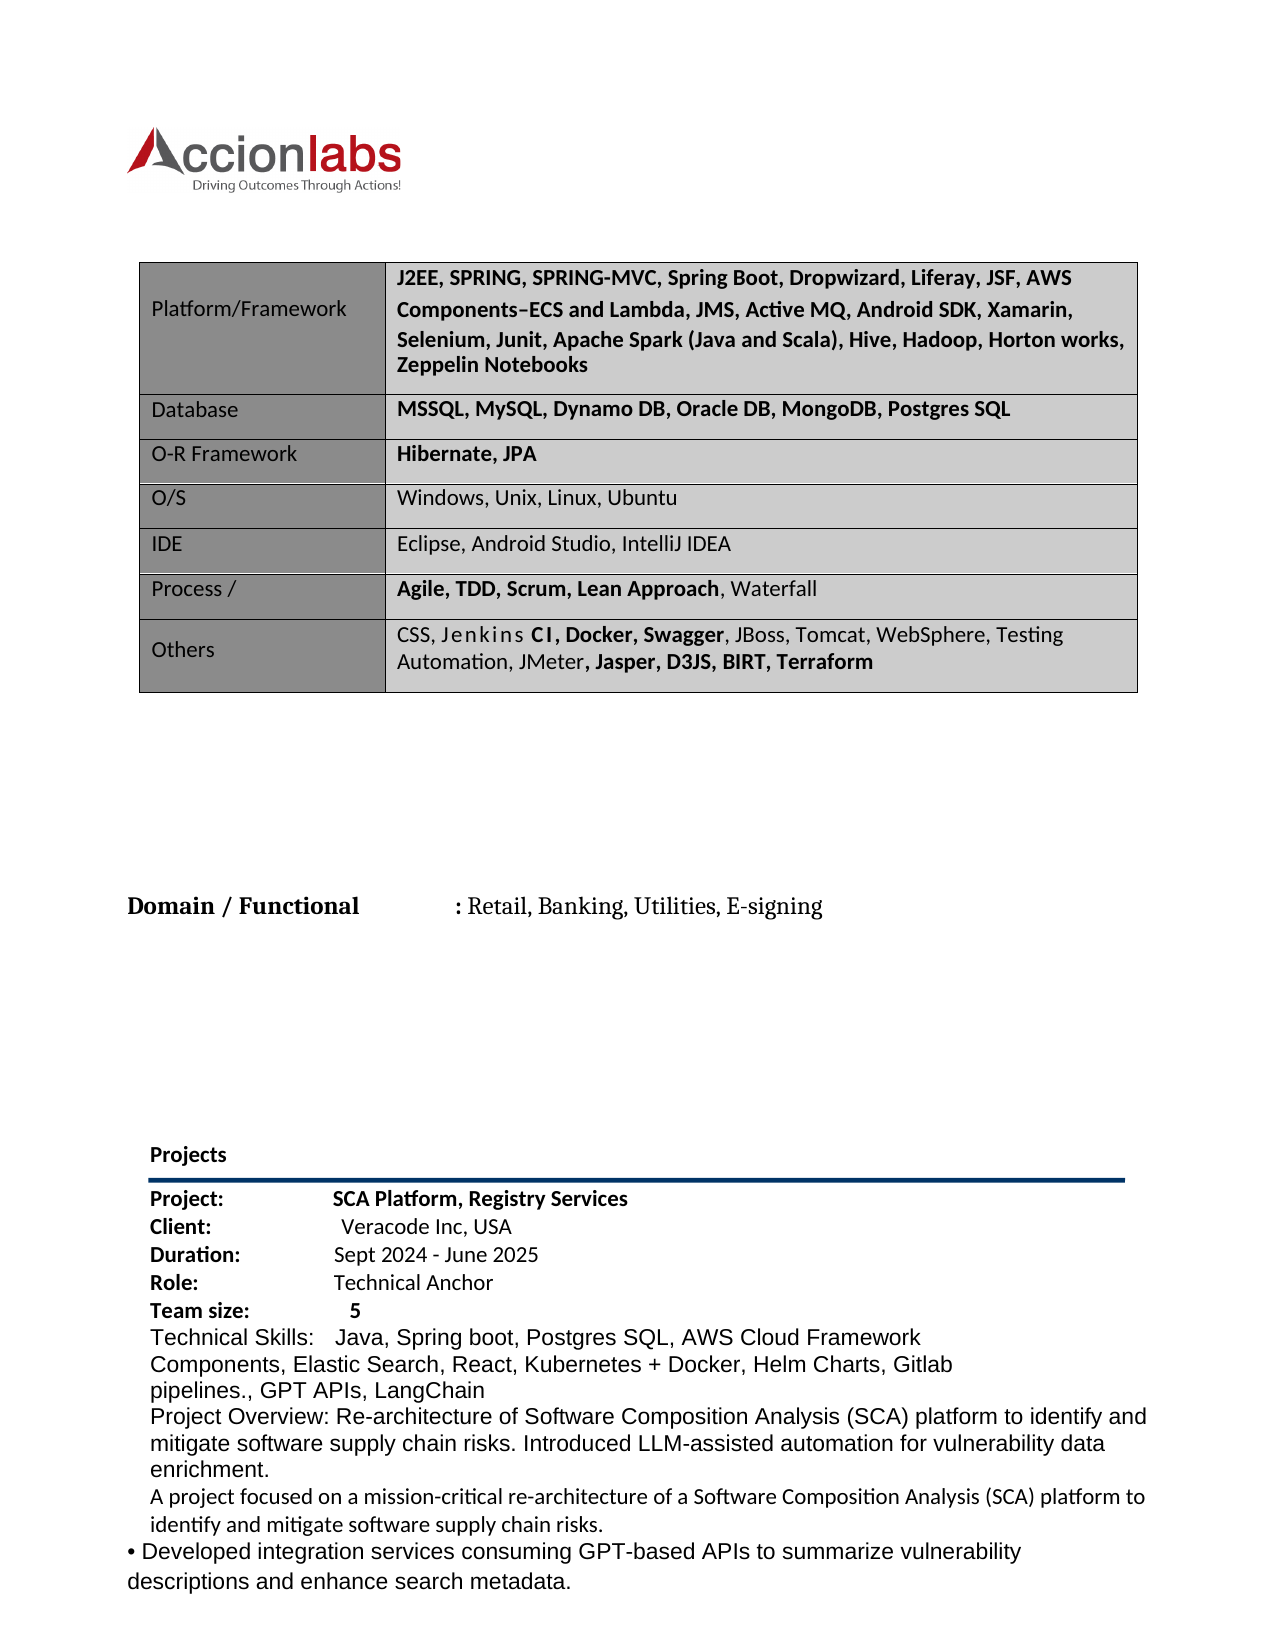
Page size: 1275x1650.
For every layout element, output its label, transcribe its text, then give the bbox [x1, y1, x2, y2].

text Client: Veracode Inc, USA [150, 1212, 1148, 1241]
table_cell O/S [140, 485, 385, 528]
text Domain / Functional : Retail, Banking, Utilities, E-signing [127, 892, 1148, 921]
picture [127, 127, 401, 193]
text A project focused on a mission-critical re-architecture of a Software Composition Analysis (SCA) platform to identify and mitigate software supply chain risks. [150, 1482, 1148, 1538]
text Team size: 5 [150, 1296, 1148, 1324]
table_cell Database [140, 395, 385, 439]
text Technical Skills: Java, Spring boot, Postgres SQL, AWS Cloud Framework Components, Elastic Search, React, Kubernetes + Docker, Helm Charts, Gitlab pipelines., GPT APIs, LangChain [150, 1324, 959, 1403]
text Projects [150, 1140, 1148, 1168]
table_cell O-R Framework [140, 440, 385, 483]
table_cell Windows, Unix, Linux, Ubuntu [386, 485, 1137, 528]
table_cell Others [140, 620, 385, 692]
text • Developed integration services consuming GPT-based APIs to summarize vulnerability descriptions and enhance search metadata. [127, 1538, 1148, 1594]
table_cell Agile, TDD, Scrum, Lean Approach, Waterfall [386, 575, 1137, 619]
text Project Overview: Re-architecture of Software Composition Analysis (SCA) platform to identify and mitigate software supply chain risks. Introduced LLM-assisted automation for vulnerability data enrichment. [150, 1403, 1148, 1482]
table_cell Process / [140, 575, 385, 619]
table_cell Platform/Framework [140, 263, 385, 394]
text Role: Technical Anchor [150, 1268, 1148, 1296]
table_cell J2EE, SPRING, SPRING-MVC, Spring Boot, Dropwizard, Liferay, JSF, AWS Components–ECS and Lambda, JMS, Active MQ, Android SDK, Xamarin, Selenium, Junit, Apache Spark (Java and Scala), Hive, Hadoop, Horton works, Zeppelin Notebooks [386, 263, 1137, 394]
table_cell MSSQL, MySQL, Dynamo DB, Oracle DB, MongoDB, Postgres SQL [386, 395, 1137, 439]
text Project: SCA Platform, Registry Services [150, 1184, 1148, 1212]
text Duration: Sept 2024 - June 2025 [150, 1241, 1148, 1268]
table_cell IDE [140, 529, 385, 573]
table_cell Hibernate, JPA [386, 440, 1137, 483]
table_cell CSS, Jenkins CI, Docker, Swagger, JBoss, Tomcat, WebSphere, Testing Automation, JMeter, Jasper, D3JS, BIRT, Terraform [386, 620, 1137, 692]
table_cell Eclipse, Android Studio, IntelliJ IDEA [386, 529, 1137, 573]
